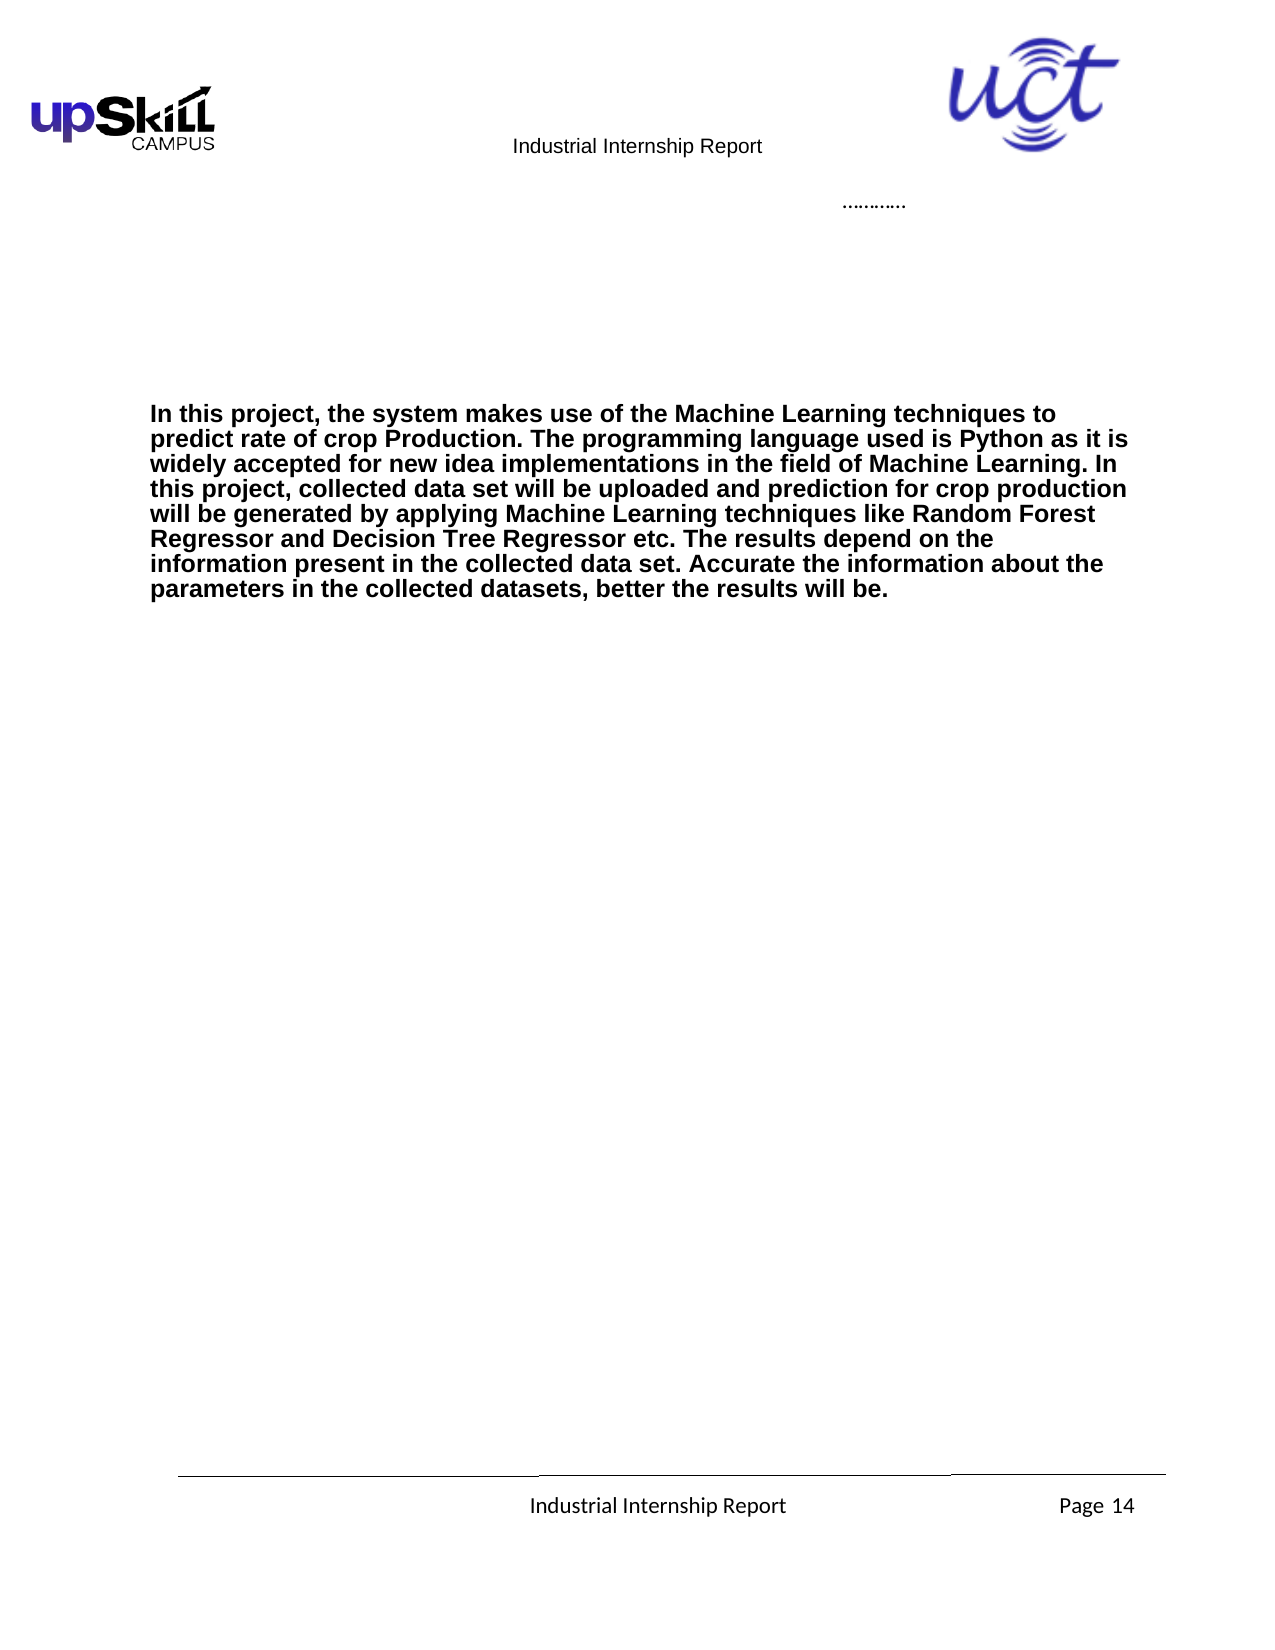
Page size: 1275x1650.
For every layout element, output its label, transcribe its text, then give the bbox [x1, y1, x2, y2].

picture [0, 73, 246, 154]
picture [946, 28, 1125, 154]
text ………… [150, 186, 1134, 214]
subtitle In this project, the system makes use of the Machine Learning techniques to predict rate of crop Production. The programming language used is Python as it is widely accepted for new idea implementations in the field of Machine Learning. In this project, collected data set will be uploaded and prediction for crop production will be generated by applying Machine Learning techniques like Random Forest Regressor and Decision Tree Regressor etc. The results depend on the information present in the collected data set. Accurate the information about the parameters in the collected datasets, better the results will be. [150, 402, 1134, 602]
